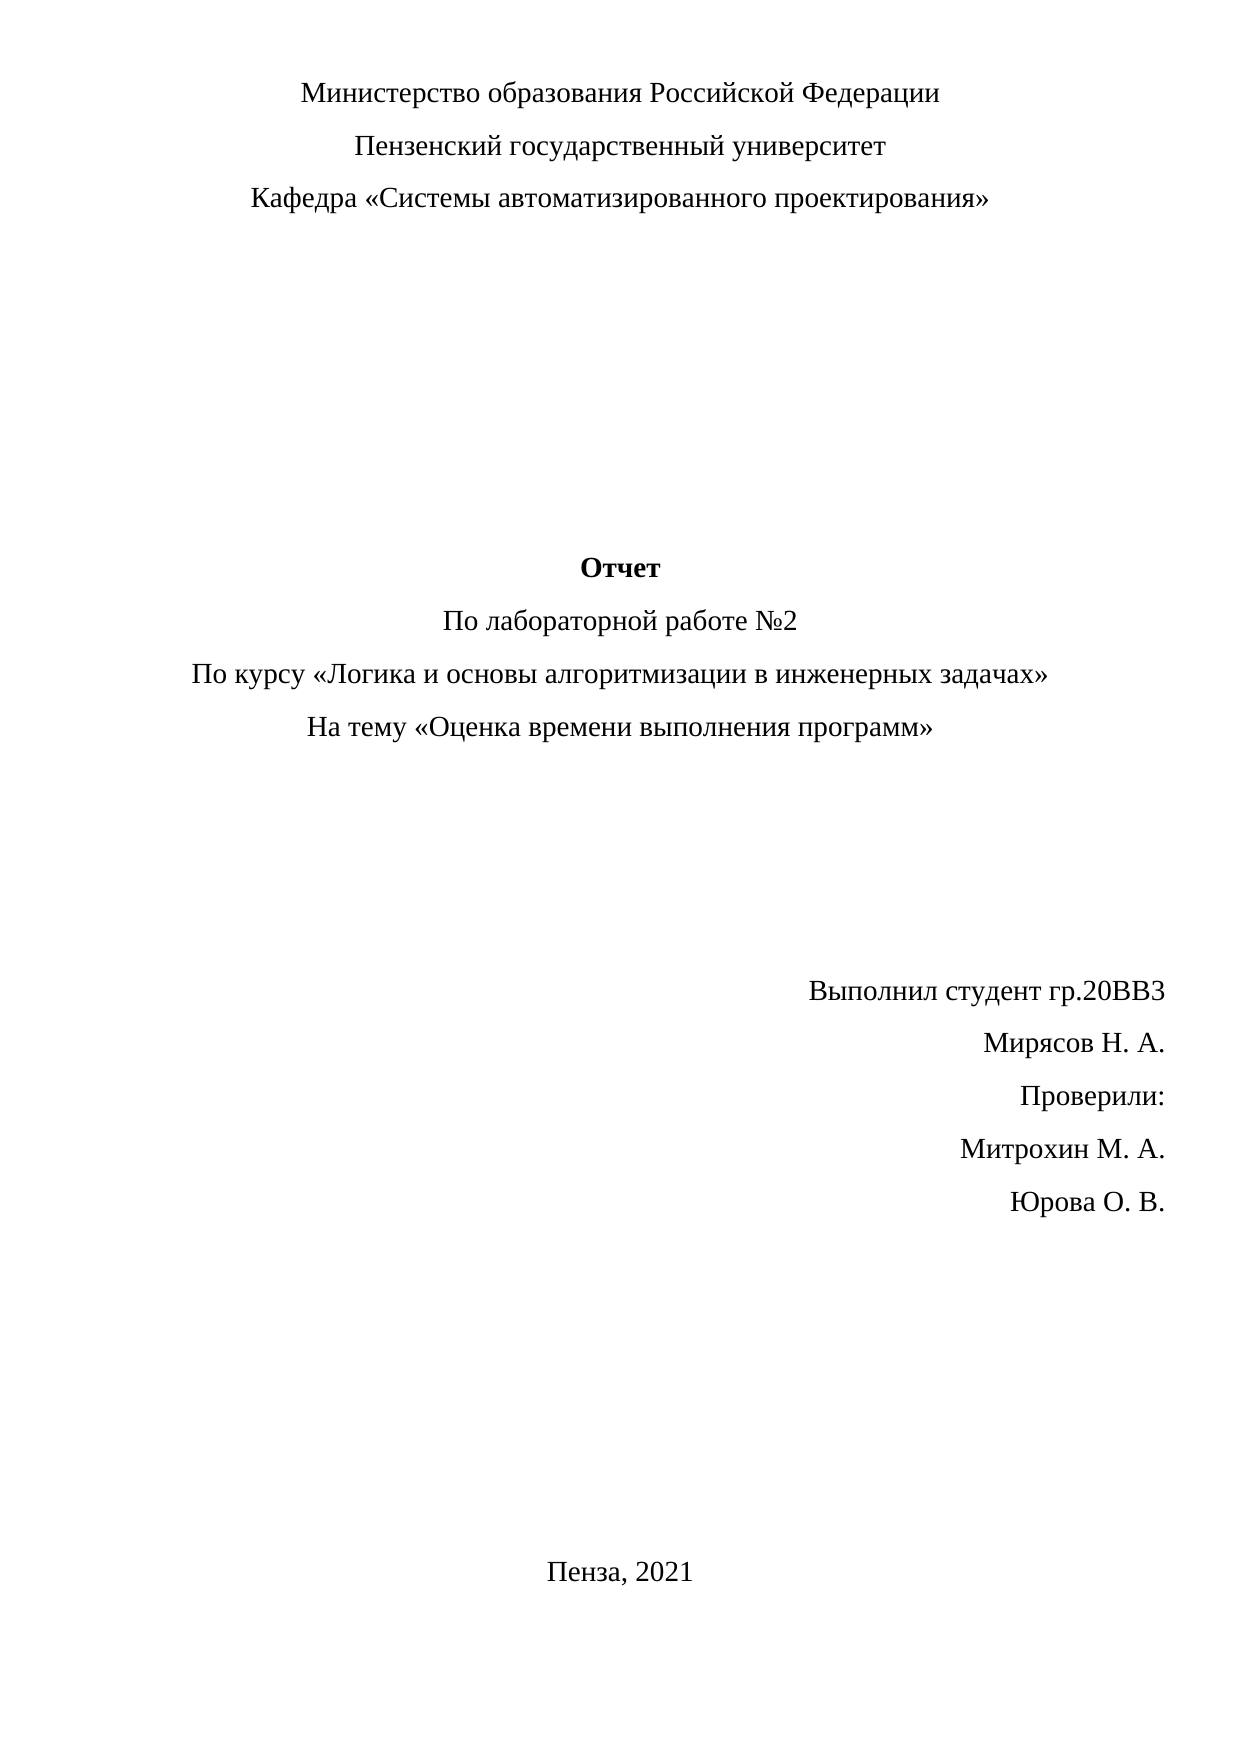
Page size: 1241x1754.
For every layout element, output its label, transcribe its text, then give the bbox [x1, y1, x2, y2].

text Пенза, 2021 [75, 1554, 1165, 1587]
text Кафедра «Системы автоматизированного проектирования» [75, 181, 1165, 214]
text По курсу «Логика и основы алгоритмизации в инженерных задачах» [75, 656, 1165, 689]
text Митрохин М. А. [75, 1131, 1165, 1165]
text Юрова О. В. [75, 1184, 1165, 1218]
text Пензенский государственный университет [75, 128, 1165, 161]
text Мирясов Н. А. [75, 1026, 1165, 1059]
text Проверили: [75, 1078, 1165, 1112]
text По лабораторной работе №2 [75, 603, 1165, 637]
text Выполнил студент гр.20ВВ3 [75, 973, 1165, 1006]
text Отчет [75, 550, 1165, 584]
text На тему «Оценка времени выполнения программ» [75, 709, 1165, 742]
text Министерство образования Российской Федерации [75, 75, 1165, 108]
